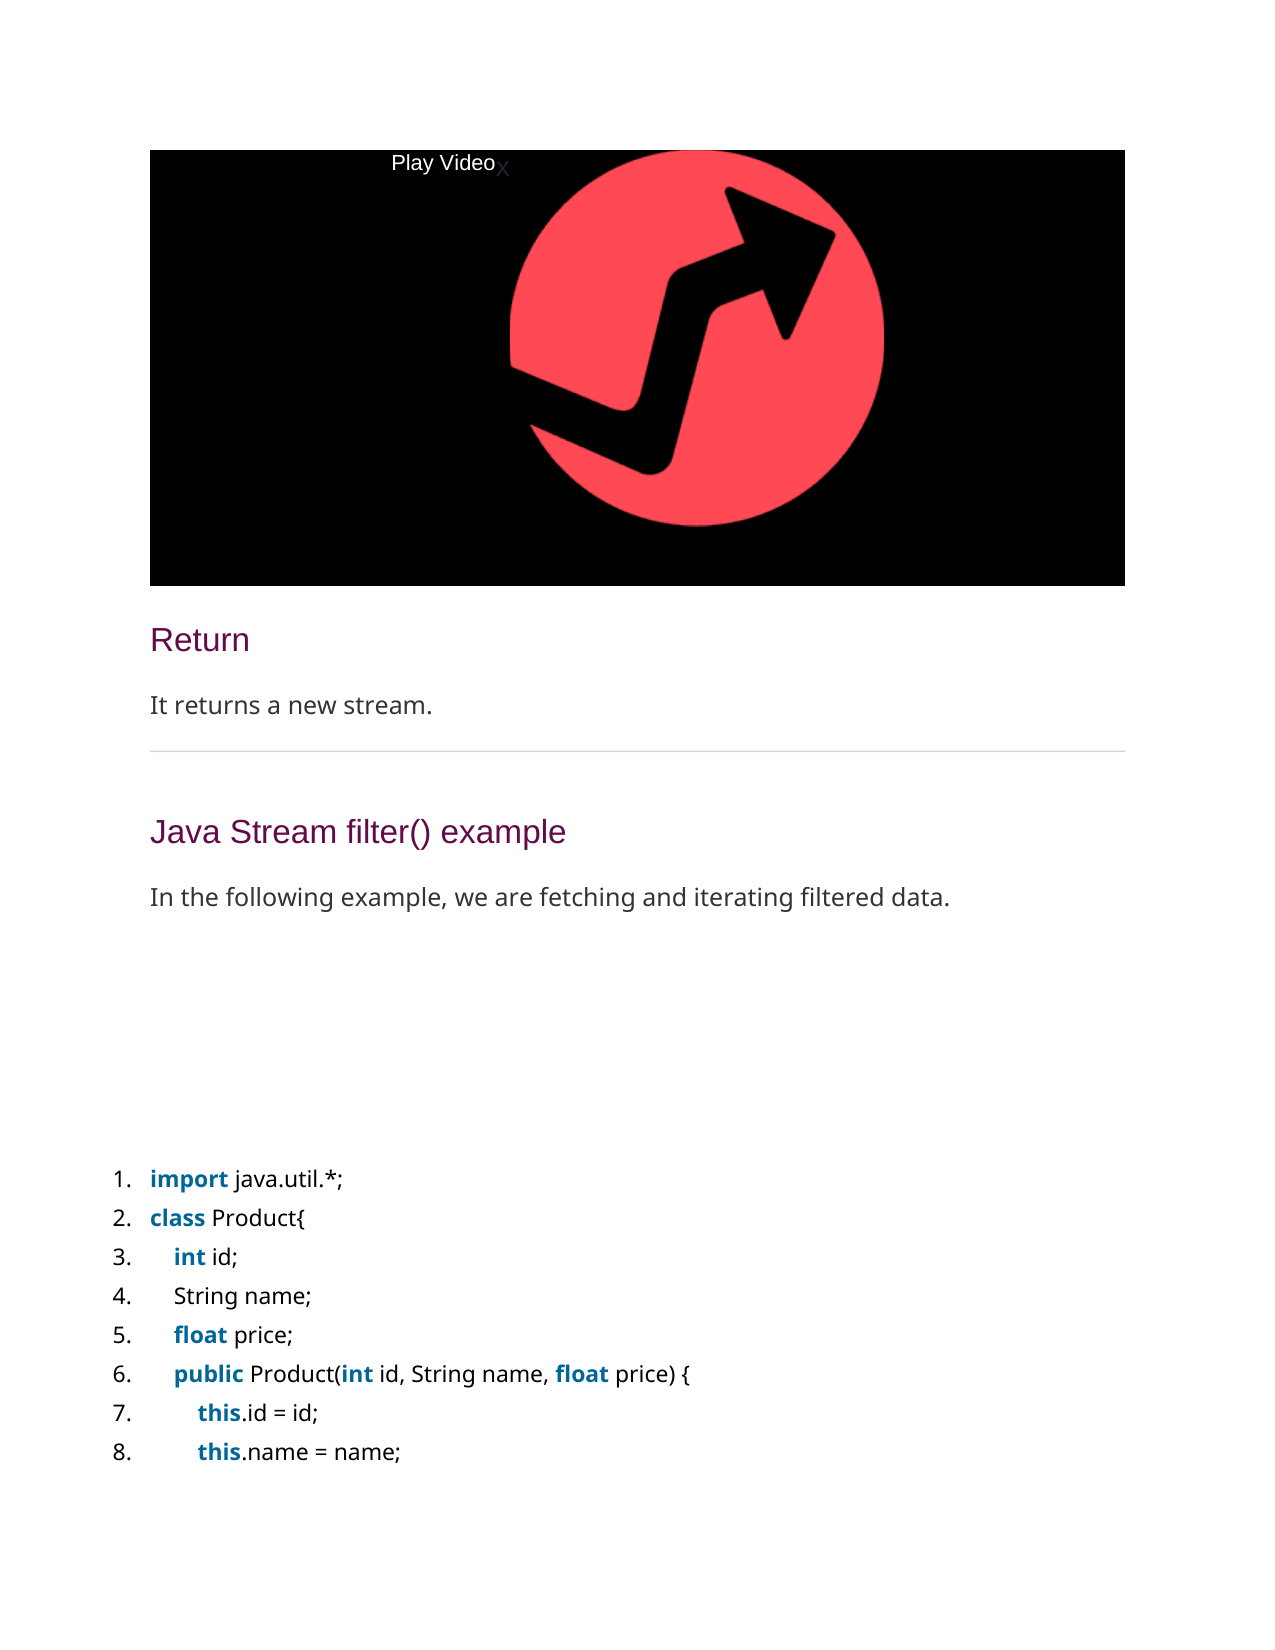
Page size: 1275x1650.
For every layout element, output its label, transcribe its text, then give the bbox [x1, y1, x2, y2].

list public Product(int id, String name, float price) { [112, 1350, 1125, 1389]
list String name; [112, 1272, 1125, 1311]
list this.name = name; [112, 1428, 1125, 1467]
subtitle Return [150, 620, 1125, 658]
picture [509, 150, 884, 527]
text In the following example, we are fetching and iterating filtered data. [150, 879, 1125, 914]
list float price; [112, 1311, 1125, 1350]
text It returns a new stream. [150, 687, 1125, 721]
list import java.util.*; [112, 1155, 1125, 1194]
subtitle Java Stream filter() example [150, 812, 1125, 850]
list int id; [112, 1233, 1125, 1272]
list class Product{ [112, 1194, 1125, 1233]
list this.id = id; [112, 1389, 1125, 1428]
